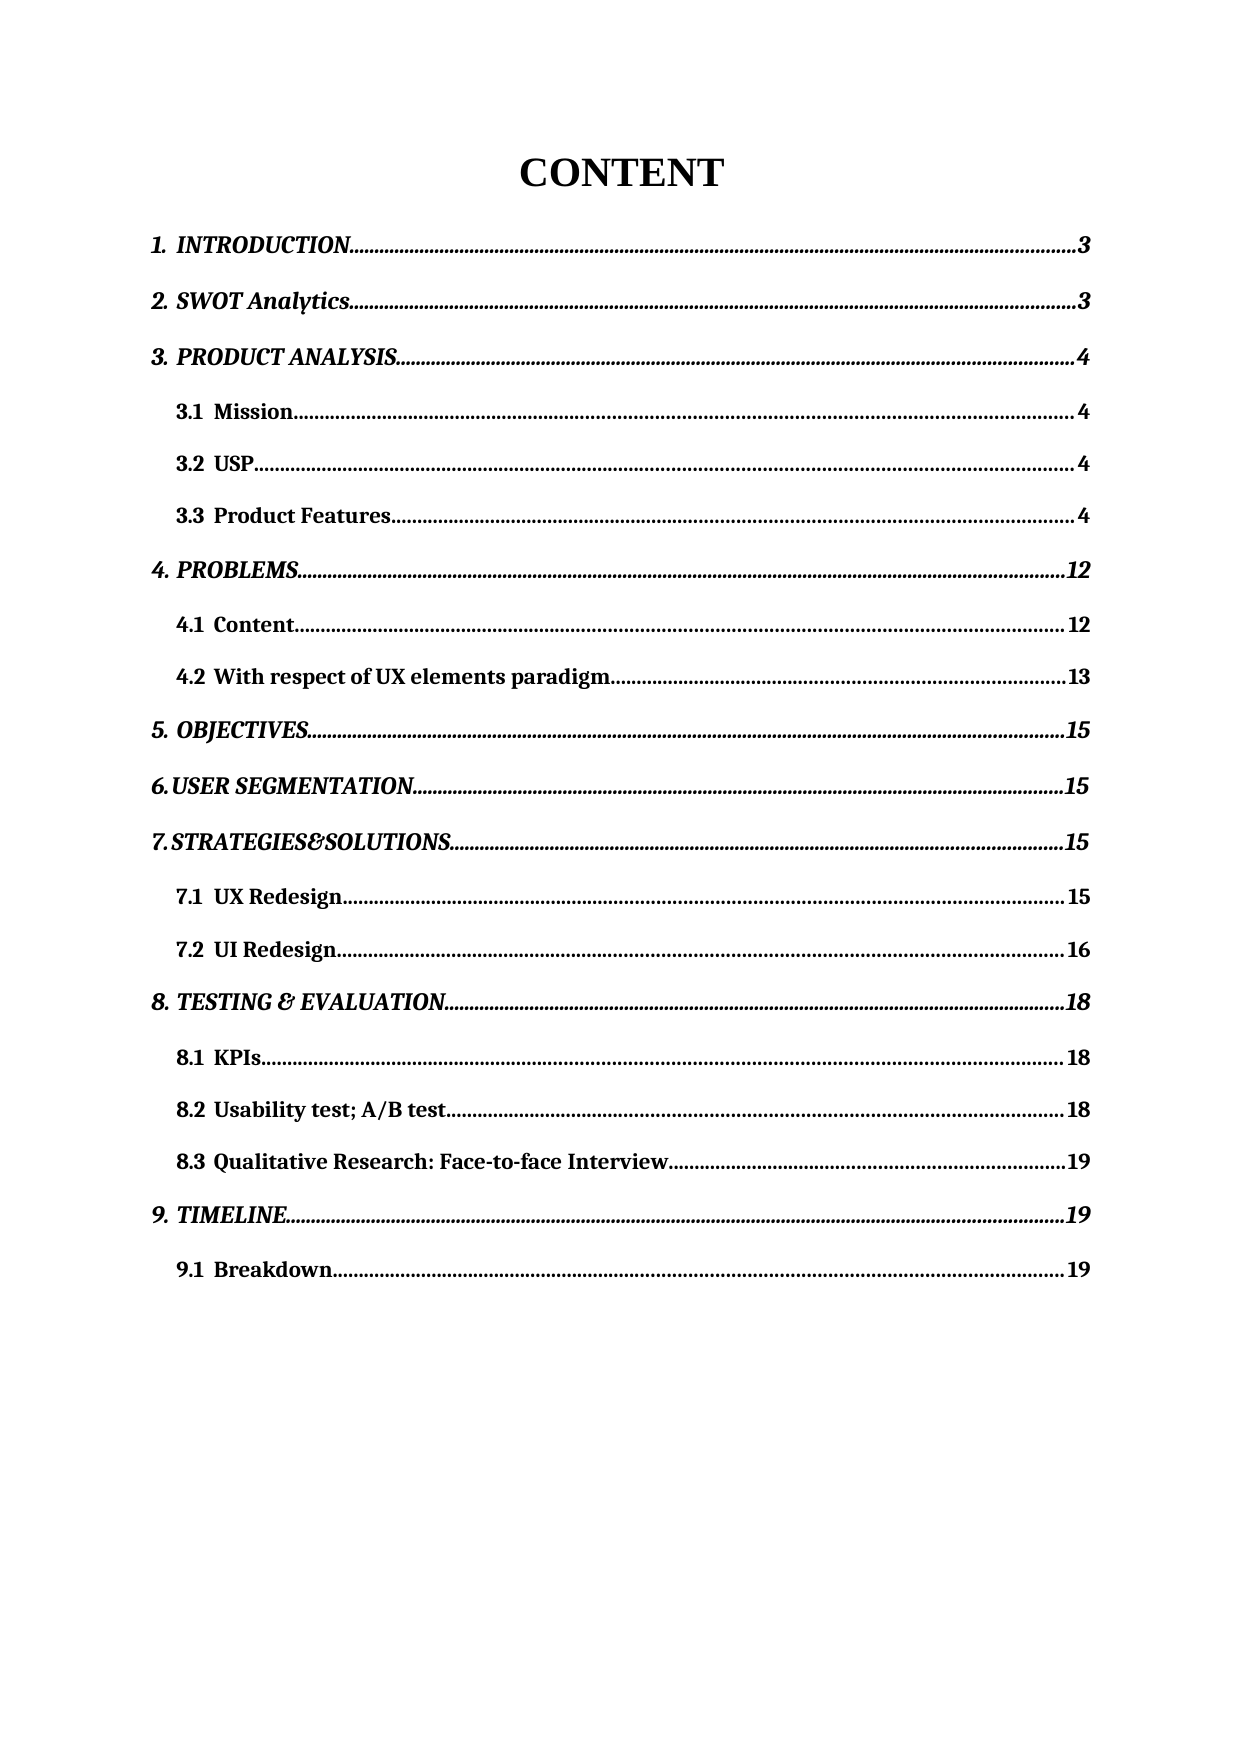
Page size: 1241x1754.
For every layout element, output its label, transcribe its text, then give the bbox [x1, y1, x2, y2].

text CONTENT [288, 147, 955, 195]
